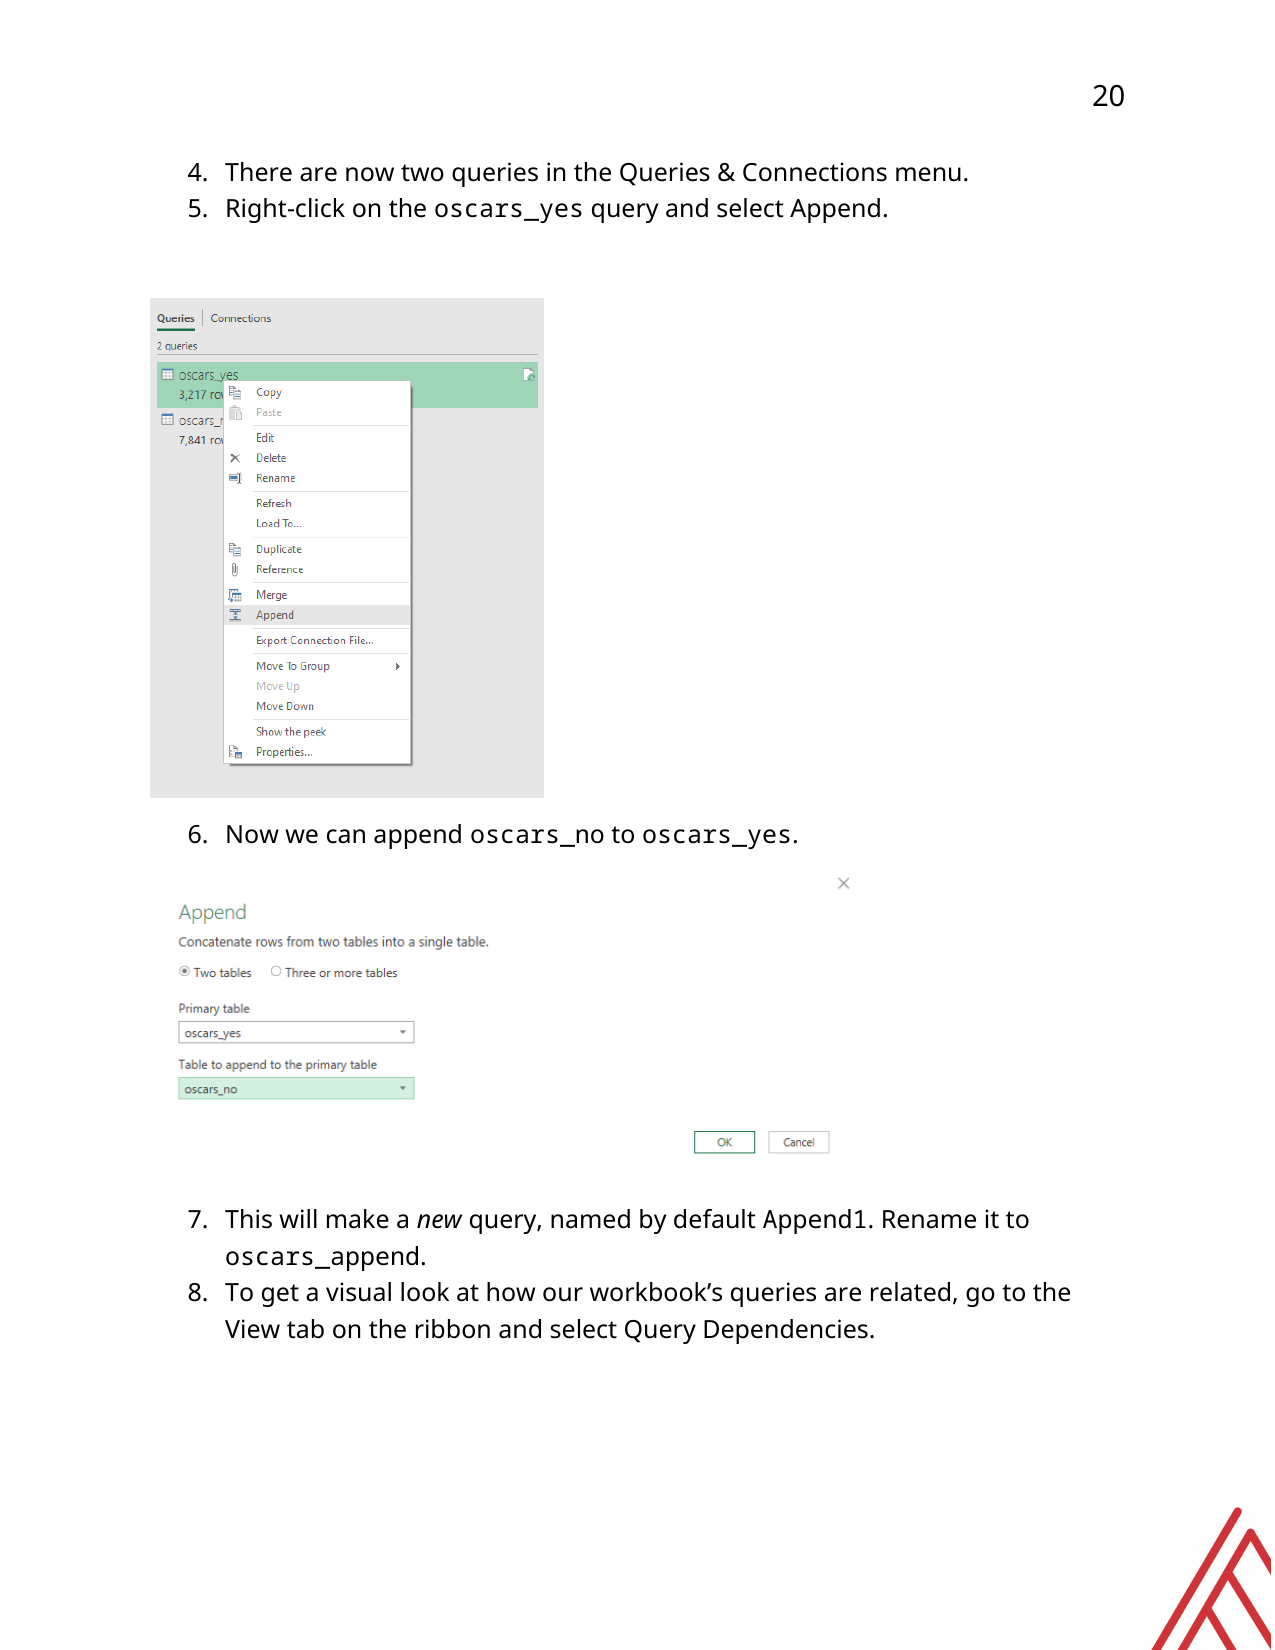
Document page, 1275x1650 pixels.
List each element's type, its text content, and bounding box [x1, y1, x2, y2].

list To get a visual look at how our workbook’s queries are related, go to the View tab on the ribbon and select Query Dependencies. [187, 1275, 1125, 1346]
picture [150, 298, 544, 798]
list This will make a new query, named by default Append1. Rename it to oscars_append. [187, 1201, 1125, 1272]
picture [150, 1507, 1271, 1650]
list There are now two queries in the Queries & Connections menu. [187, 154, 1125, 188]
list Now we can append oscars_no to oscars_yes. [187, 817, 1125, 851]
picture [150, 870, 860, 1182]
list Right-click on the oscars_yes query and select Append. [187, 191, 1125, 225]
